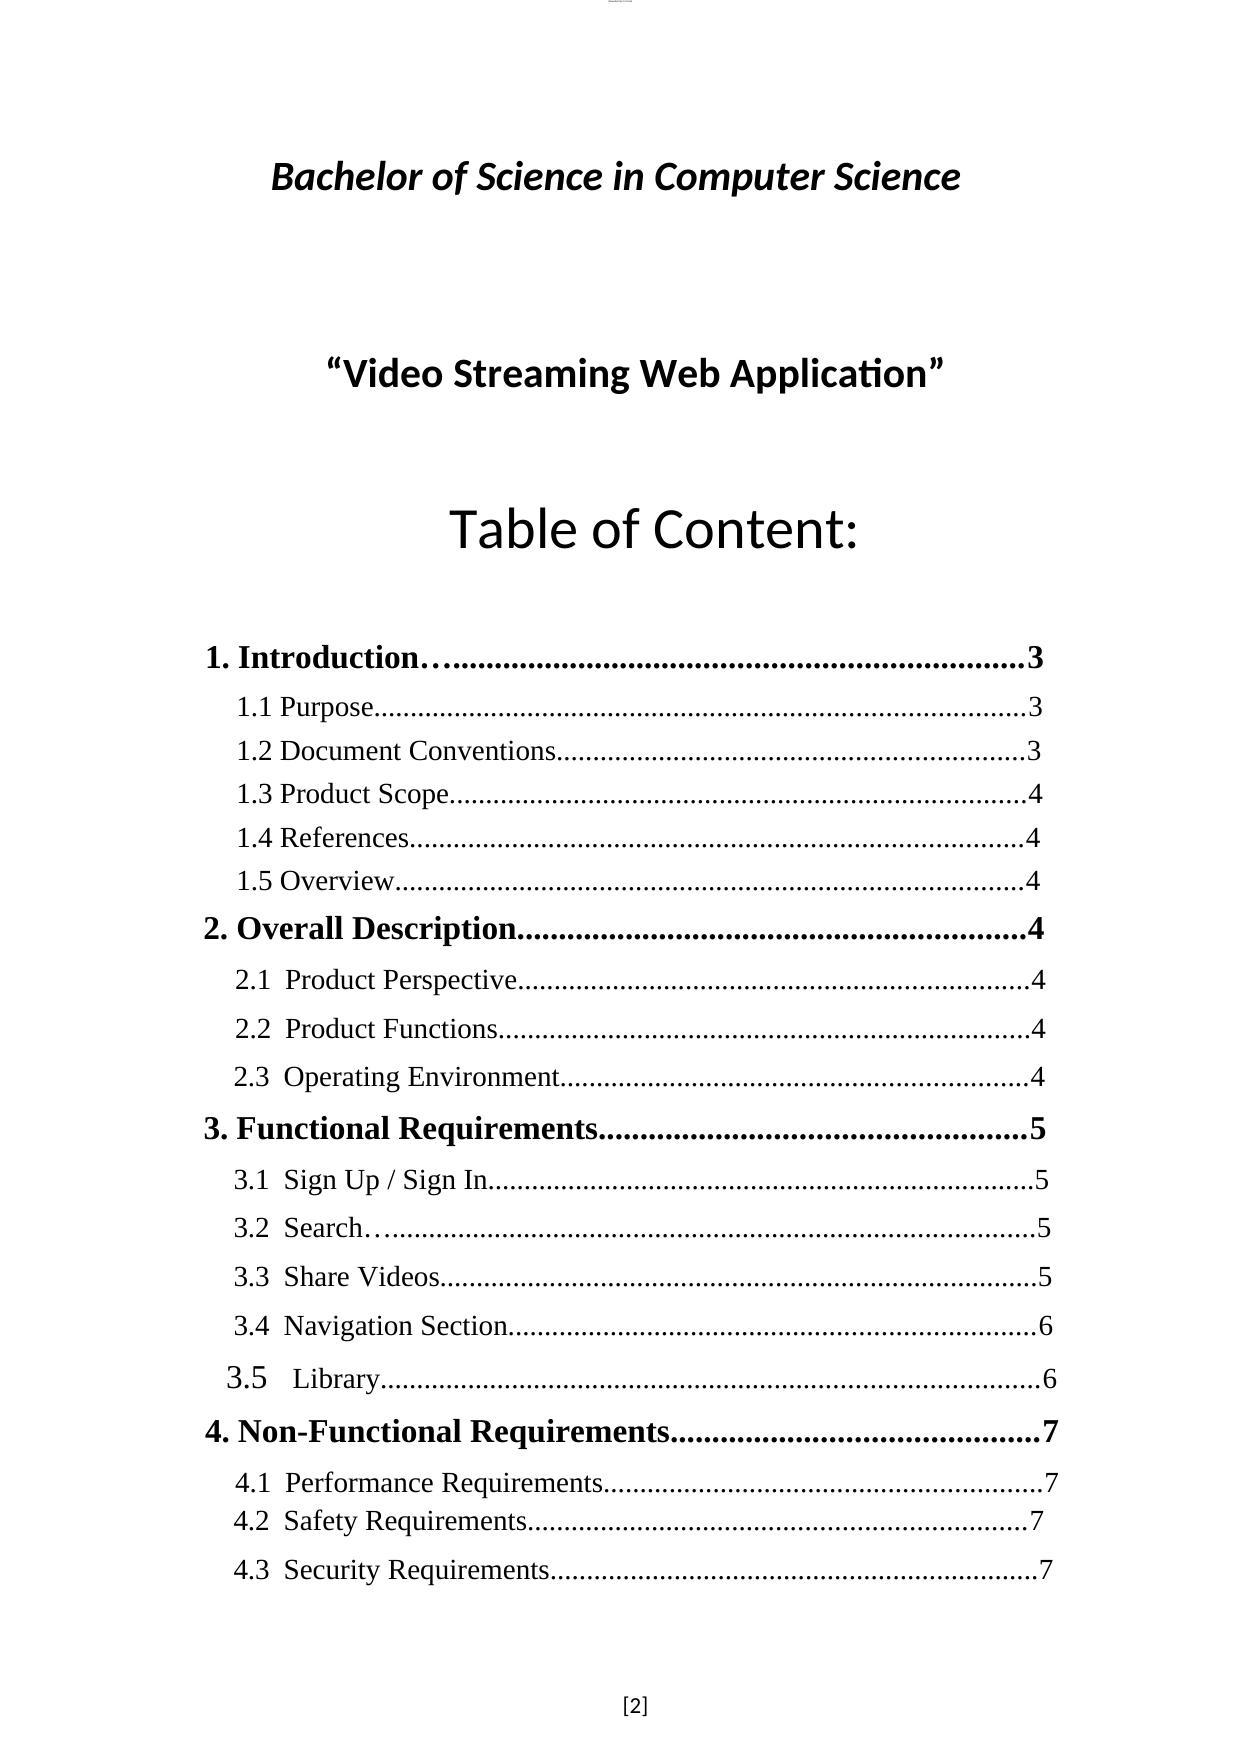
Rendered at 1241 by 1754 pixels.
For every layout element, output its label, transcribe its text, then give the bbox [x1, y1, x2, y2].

text Bachelor of Science in Computer Science [180, 150, 1052, 201]
subtitle Table of Content: [180, 492, 860, 563]
text “Video Streaming Web Application” [180, 347, 1090, 398]
